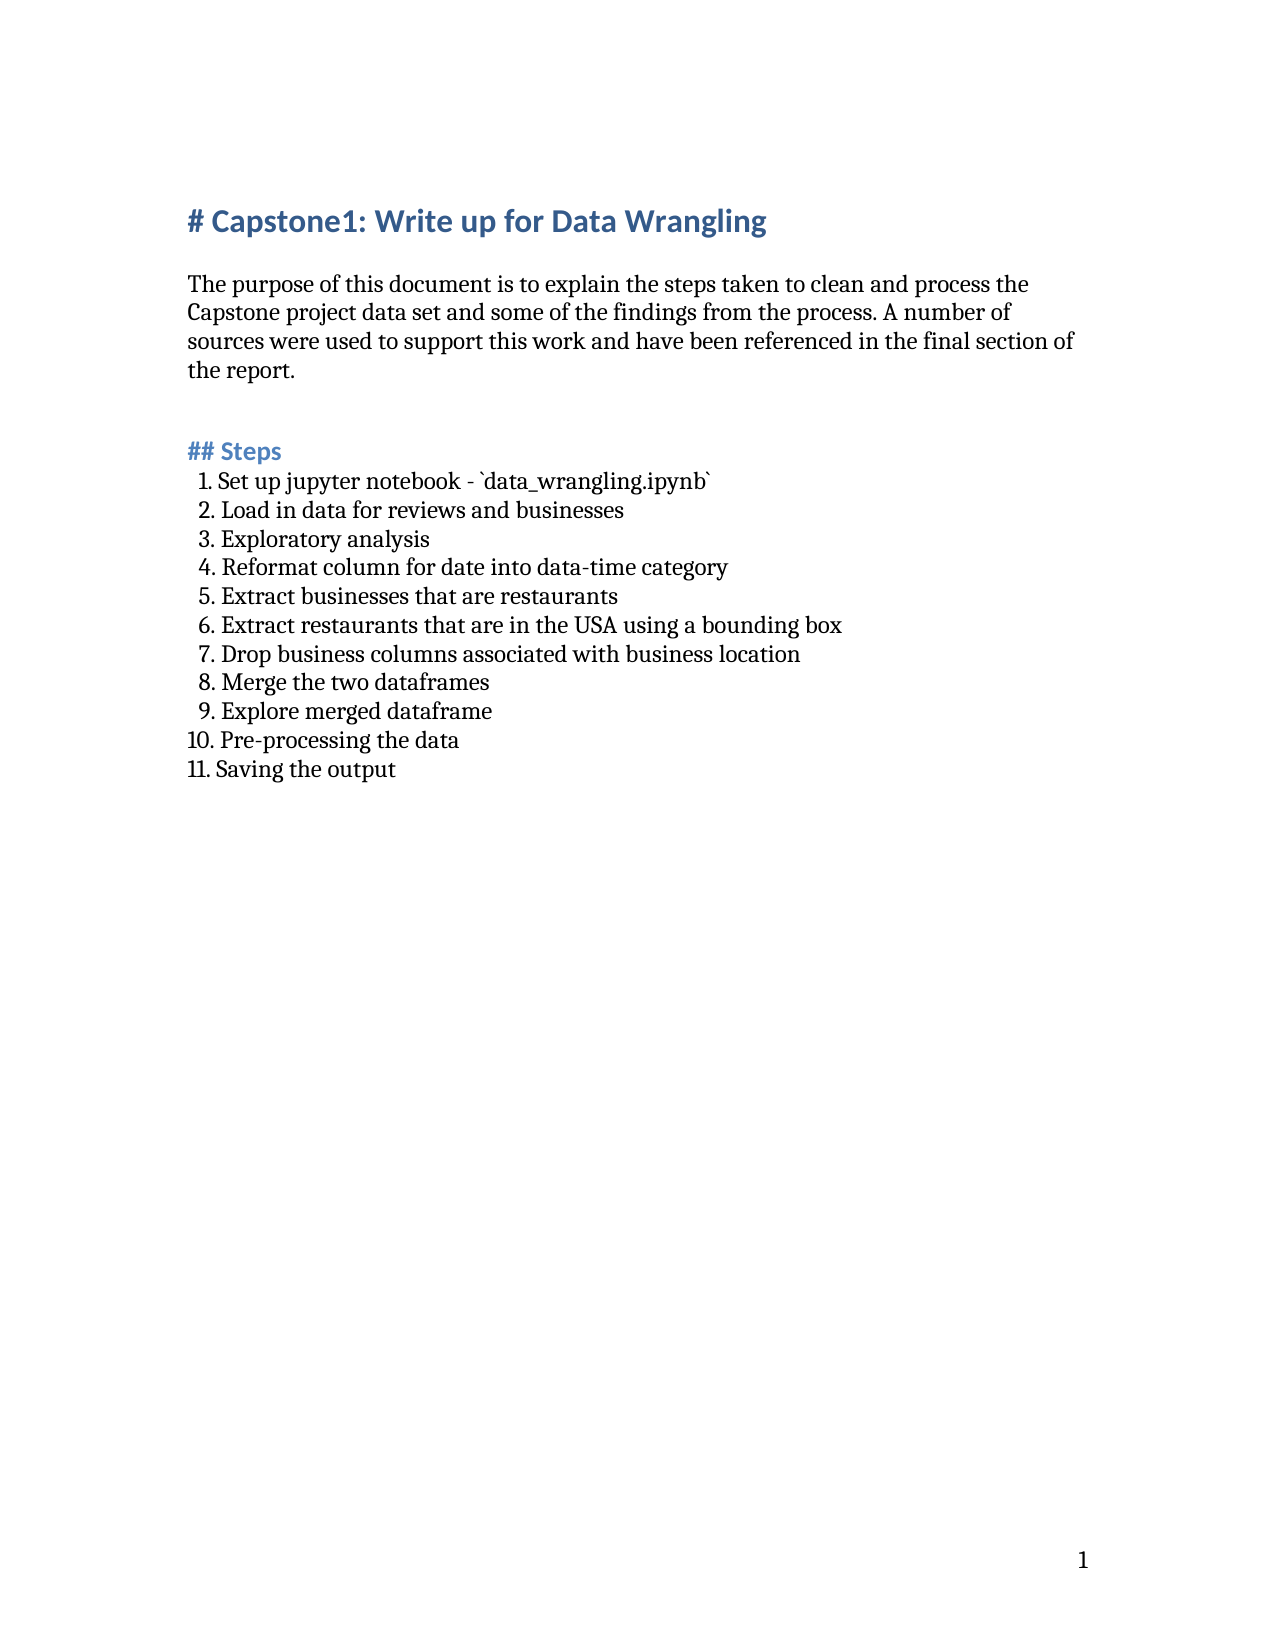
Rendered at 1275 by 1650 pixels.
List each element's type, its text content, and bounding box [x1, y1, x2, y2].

text 6. Extract restaurants that are in the USA using a bounding box [187, 611, 1087, 639]
text 5. Extract businesses that are restaurants [187, 582, 1087, 611]
text 1. Set up jupyter notebook - `data_wrangling.ipynb` [187, 467, 1087, 496]
text 8. Merge the two dataframes [187, 668, 1087, 697]
text 2. Load in data for reviews and businesses [187, 496, 1087, 524]
text 3. Exploratory analysis [187, 524, 1087, 553]
text 4. Reformat column for date into data-time category [187, 553, 1087, 582]
text 7. Drop business columns associated with business location [187, 639, 1087, 668]
text 10. Pre-processing the data [187, 726, 1087, 754]
text 11. Saving the output [187, 754, 1087, 783]
subtitle # Capstone1: Write up for Data Wrangling [187, 200, 1087, 241]
text 9. Explore merged dataframe [187, 697, 1087, 726]
subtitle ## Steps [187, 434, 1087, 467]
text The purpose of this document is to explain the steps taken to clean and process the Capstone project data set and some of the findings from the process. A number of sources were used to support this work and have been referenced in the final section of the report. [187, 269, 1087, 384]
